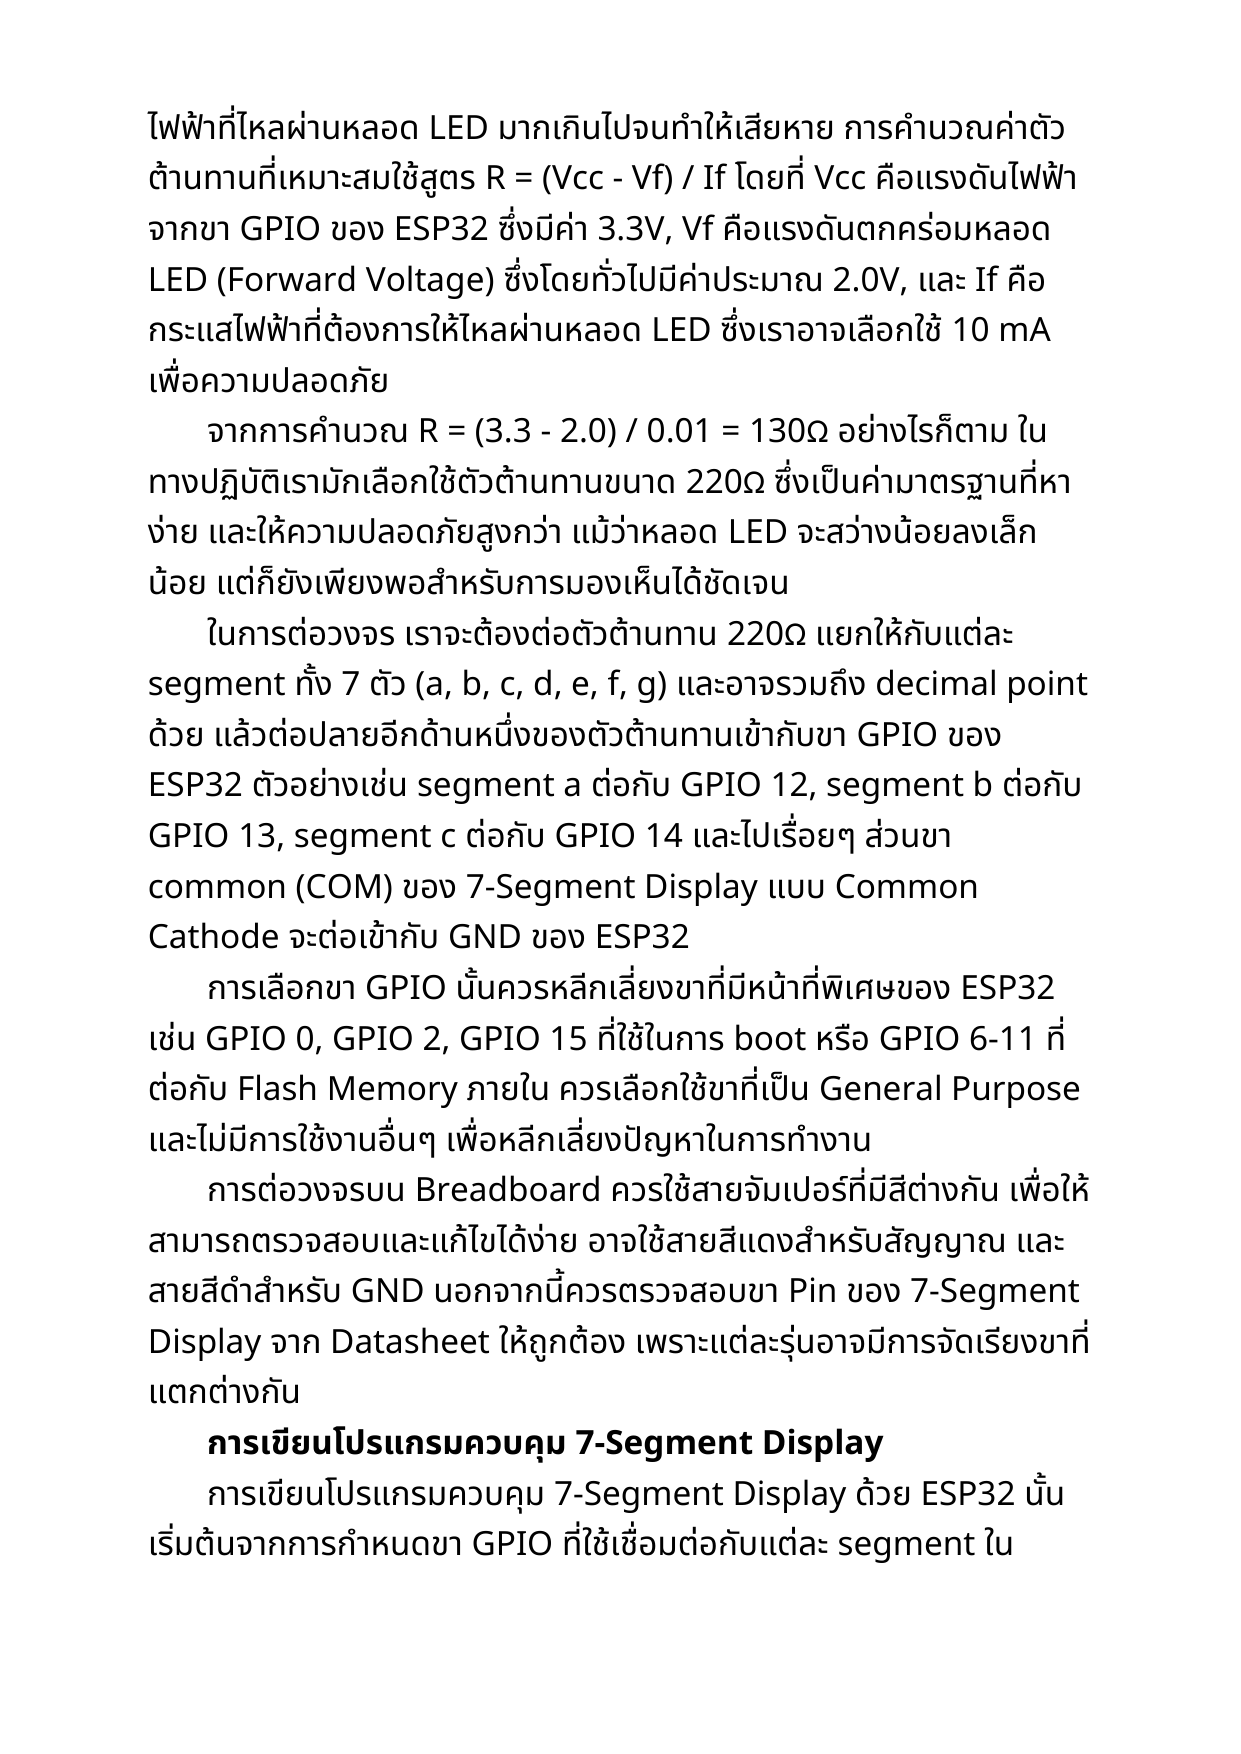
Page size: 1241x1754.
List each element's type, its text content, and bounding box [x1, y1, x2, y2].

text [148, 1469, 1093, 1571]
text การเขียนโปรแกรมควบคุม 7-Segment Display [148, 1419, 1093, 1469]
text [148, 103, 1093, 407]
text การต่อวงจรบน Breadboard ควรใช้สายจัมเปอร์ที่มีสีต่างกัน เพื่อให้สามารถตรวจสอบและแก้ไขได้ง่าย อาจใช้สายสีแดงสำหรับสัญญาณ และสายสีดำสำหรับ GND นอกจากนี้ควรตรวจสอบขา Pin ของ 7-Segment Display จาก Datasheet ให้ถูกต้อง เพราะแต่ละรุ่นอาจมีการจัดเรียงขาที่แตกต่างกัน [148, 1166, 1093, 1419]
text การเลือกขา GPIO นั้นควรหลีกเลี่ยงขาที่มีหน้าที่พิเศษของ ESP32 เช่น GPIO 0, GPIO 2, GPIO 15 ที่ใช้ในการ boot หรือ GPIO 6-11 ที่ต่อกับ Flash Memory ภายใน ควรเลือกใช้ขาที่เป็น General Purpose และไม่มีการใช้งานอื่นๆ เพื่อหลีกเลี่ยงปัญหาในการทำงาน [148, 964, 1093, 1166]
text ในการต่อวงจร เราจะต้องต่อตัวต้านทาน 220Ω แยกให้กับแต่ละ segment ทั้ง 7 ตัว (a, b, c, d, e, f, g) และอาจรวมถึง decimal point ด้วย แล้วต่อปลายอีกด้านหนึ่งของตัวต้านทานเข้ากับขา GPIO ของ ESP32 ตัวอย่างเช่น segment a ต่อกับ GPIO 12, segment b ต่อกับ GPIO 13, segment c ต่อกับ GPIO 14 และไปเรื่อยๆ ส่วนขา common (COM) ของ 7-Segment Display แบบ Common Cathode จะต่อเข้ากับ GND ของ ESP32 [148, 609, 1093, 964]
text จากการคำนวณ R = (3.3 - 2.0) / 0.01 = 130Ω อย่างไรก็ตาม ในทางปฏิบัติเรามักเลือกใช้ตัวต้านทานขนาด 220Ω ซึ่งเป็นค่ามาตรฐานที่หาง่าย และให้ความปลอดภัยสูงกว่า แม้ว่าหลอด LED จะสว่างน้อยลงเล็กน้อย แต่ก็ยังเพียงพอสำหรับการมองเห็นได้ชัดเจน [148, 407, 1093, 609]
